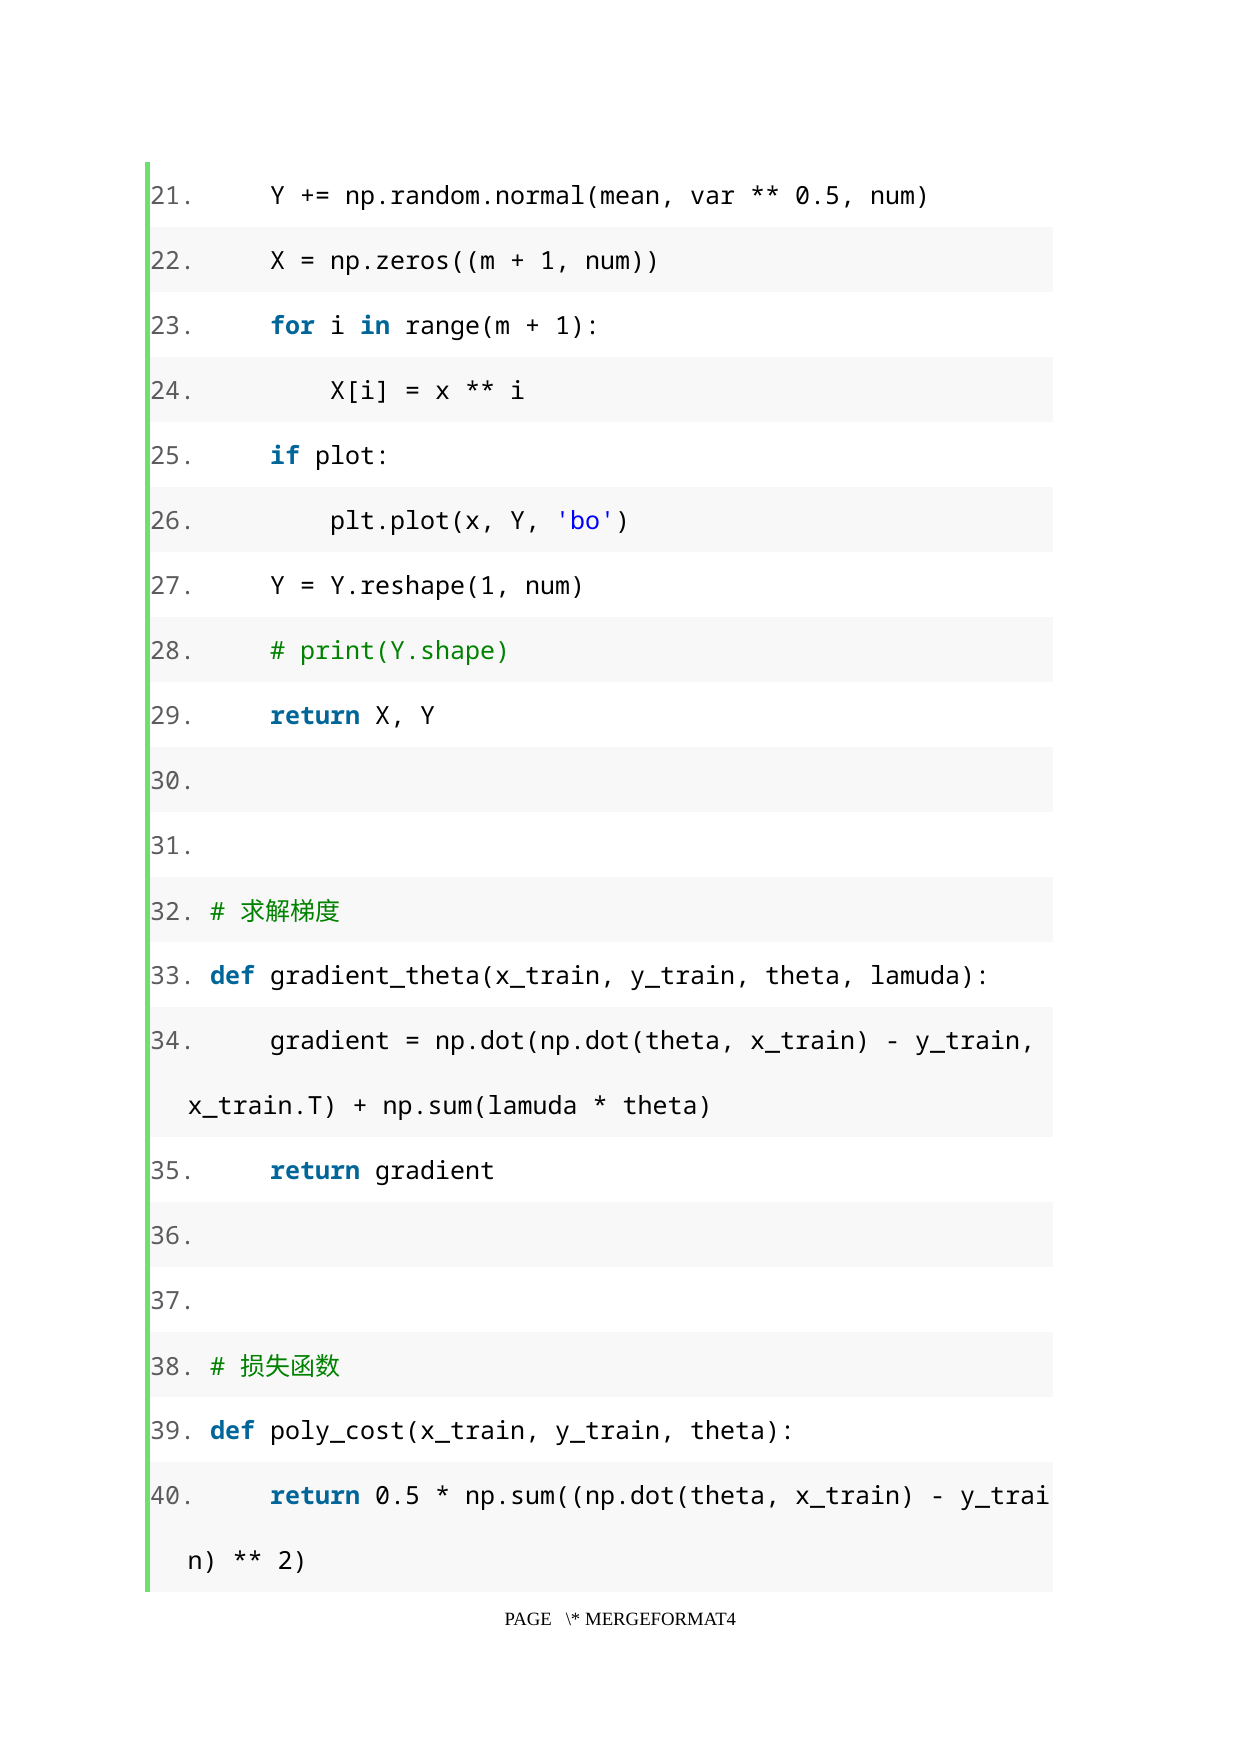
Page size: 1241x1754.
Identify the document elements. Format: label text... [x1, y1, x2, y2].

list # 损失函数 [150, 1332, 1053, 1397]
list def gradient_theta(x_train, y_train, theta, lamuda): [150, 942, 1053, 1007]
list X[i] = x ** i [150, 357, 1053, 422]
list Y += np.random.normal(mean, var ** 0.5, num) [150, 162, 1053, 227]
list plt.plot(x, Y, 'bo') [150, 487, 1053, 552]
list gradient = np.dot(np.dot(theta, x_train) - y_train, x_train.T) + np.sum(lamuda * theta) [150, 1007, 1053, 1137]
list def poly_cost(x_train, y_train, theta): [150, 1397, 1053, 1462]
list return 0.5 * np.sum((np.dot(theta, x_train) - y_train) ** 2) [150, 1462, 1053, 1592]
list Y = Y.reshape(1, num) [150, 552, 1053, 617]
list # print(Y.shape) [150, 617, 1053, 682]
list for i in range(m + 1): [150, 292, 1053, 357]
list return gradient [150, 1137, 1053, 1202]
list X = np.zeros((m + 1, num)) [150, 227, 1053, 292]
list if plot: [150, 422, 1053, 487]
list return X, Y [150, 682, 1053, 747]
list # 求解梯度 [150, 877, 1053, 942]
